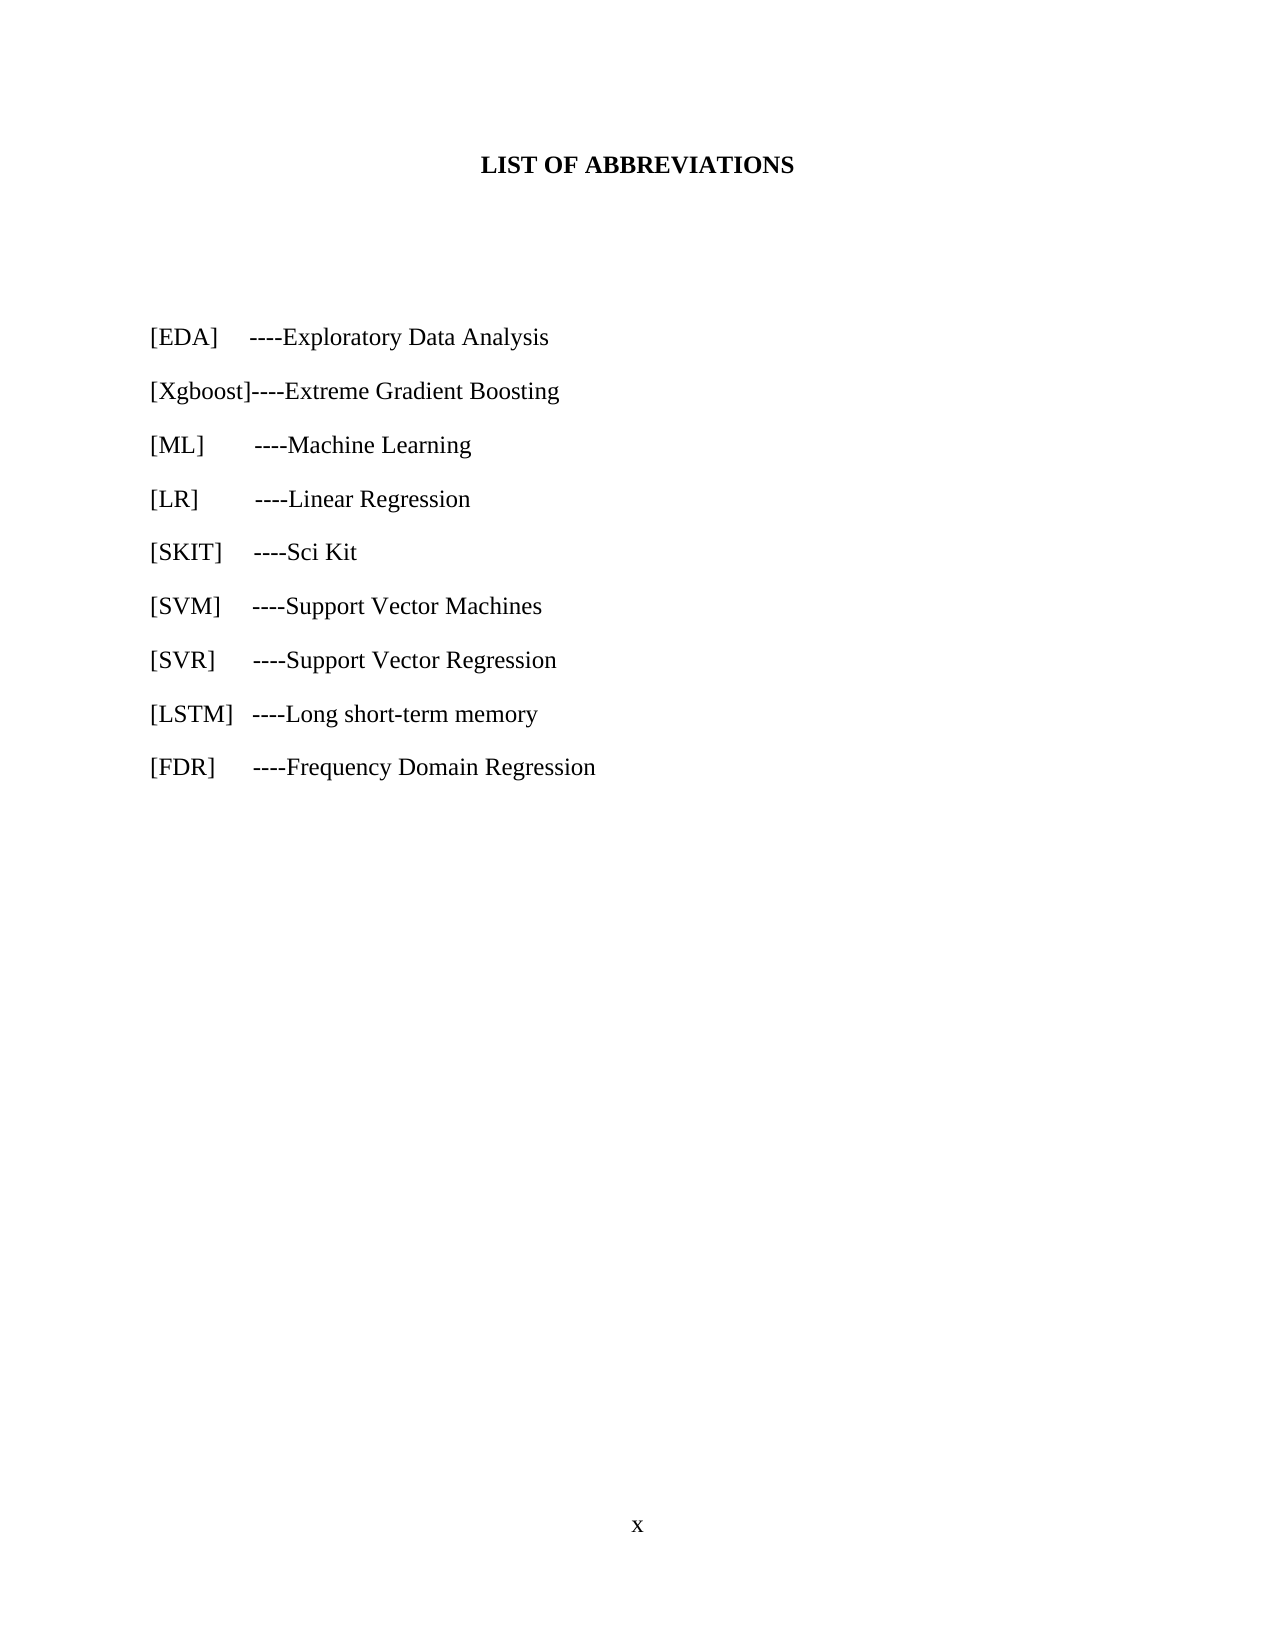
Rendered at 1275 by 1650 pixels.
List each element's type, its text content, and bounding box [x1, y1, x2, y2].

list [Xgboost]----Extreme Gradient Boosting [150, 376, 1125, 405]
list [LSTM] ----Long short-term memory [150, 699, 1125, 727]
list [SKIT] ----Sci Kit [150, 537, 1125, 566]
list [ML] ----Machine Learning [150, 430, 1125, 459]
subtitle LIST OF ABBREVIATIONS [150, 150, 1125, 179]
list [FDR] ----Frequency Domain Regression [150, 752, 1125, 781]
list [SVM] ----Support Vector Machines [150, 591, 1125, 620]
list [LR] ----Linear Regression [150, 484, 1125, 512]
list [EDA] ----Exploratory Data Analysis [150, 322, 1125, 351]
list [SVR] ----Support Vector Regression [150, 645, 1125, 674]
